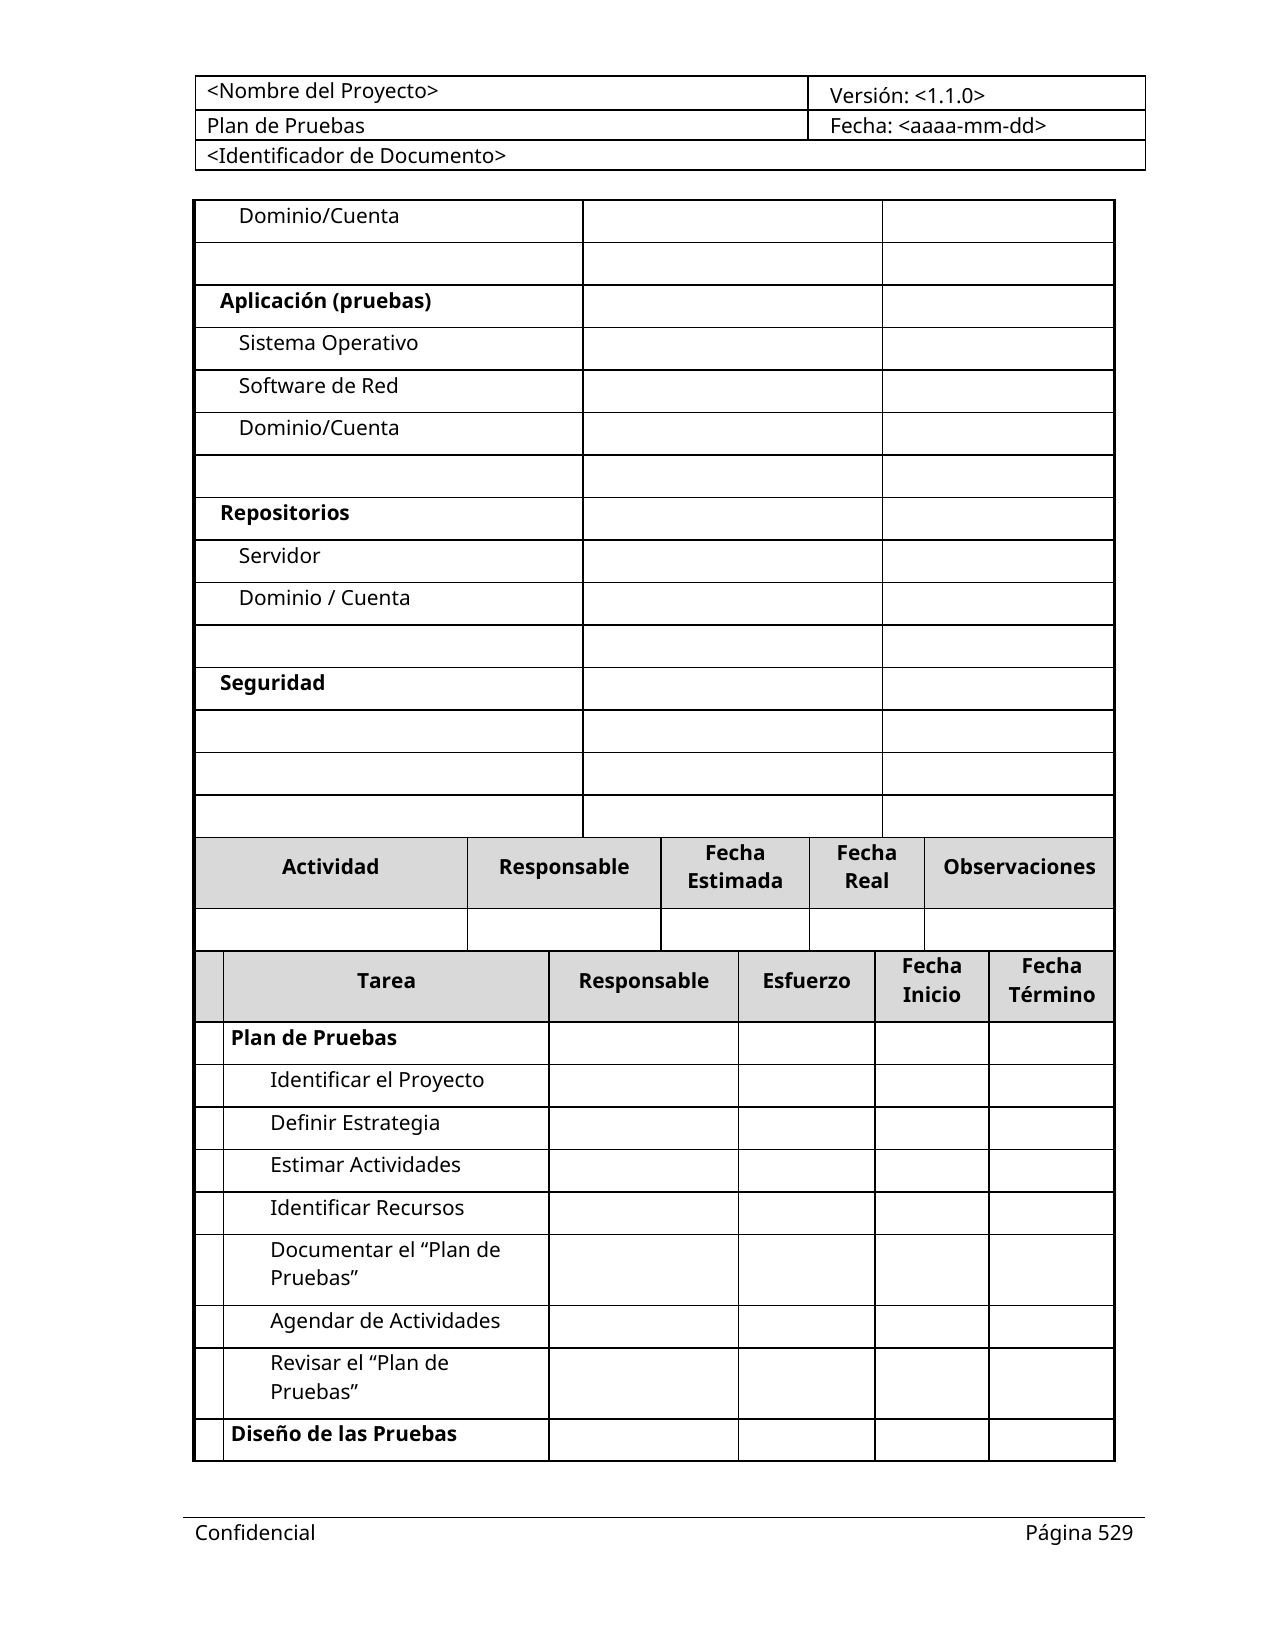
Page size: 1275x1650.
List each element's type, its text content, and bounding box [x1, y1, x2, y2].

table_cell [584, 498, 882, 539]
table_cell [883, 753, 1113, 794]
table_cell [990, 1349, 1113, 1418]
table_cell [990, 1420, 1113, 1460]
table_cell Identificar el Proyecto [224, 1065, 548, 1106]
table_cell [550, 1306, 738, 1347]
table_cell [876, 1420, 988, 1460]
table_cell [196, 1193, 223, 1233]
table_cell [810, 909, 924, 950]
table_cell [876, 1235, 988, 1304]
table_cell Definir Estrategia [224, 1108, 548, 1148]
table_cell Sistema Operativo [196, 328, 582, 369]
table_cell [925, 909, 1113, 950]
table_cell [468, 909, 660, 950]
table_cell [883, 413, 1113, 454]
table_cell [550, 1349, 738, 1418]
table_cell [550, 1065, 738, 1106]
table_cell [550, 1023, 738, 1063]
table_cell [584, 796, 882, 837]
table_cell [196, 909, 467, 950]
table_cell [883, 243, 1113, 284]
table_cell [196, 1235, 223, 1304]
table_cell [584, 286, 882, 327]
table_header Actividad [196, 838, 467, 908]
table_cell [876, 1065, 988, 1106]
table_cell [883, 498, 1113, 539]
table_cell [990, 1193, 1113, 1233]
table_header Responsable [468, 838, 660, 908]
table_cell [196, 1108, 223, 1148]
table_cell [584, 541, 882, 582]
table_cell [883, 371, 1113, 412]
table_cell [550, 1193, 738, 1233]
table_cell [584, 456, 882, 497]
table_cell [876, 1150, 988, 1191]
table_cell [876, 1108, 988, 1148]
table_cell [196, 711, 582, 752]
table_cell [990, 1065, 1113, 1106]
table_cell [550, 1108, 738, 1148]
table_cell [876, 1023, 988, 1063]
table_cell Aplicación (pruebas) [196, 286, 582, 327]
table_cell [883, 201, 1113, 242]
table_cell [196, 243, 582, 284]
table_header Fecha Inicio [876, 952, 988, 1021]
table_cell [196, 1306, 223, 1347]
table_cell [196, 1349, 223, 1418]
table_cell Repositorios [196, 498, 582, 539]
table_cell [739, 1306, 874, 1347]
table_cell [584, 413, 882, 454]
table_cell [883, 541, 1113, 582]
table_cell [876, 1349, 988, 1418]
table_cell [990, 1235, 1113, 1304]
table_cell [584, 668, 882, 709]
table_cell [584, 371, 882, 412]
table_cell [550, 1235, 738, 1304]
table_cell [739, 1108, 874, 1148]
table_cell [584, 328, 882, 369]
table_cell Seguridad [196, 668, 582, 709]
table_cell [990, 1150, 1113, 1191]
table_cell [584, 243, 882, 284]
table_cell [739, 1023, 874, 1063]
table_cell [196, 753, 582, 794]
table_cell Servidor [196, 541, 582, 582]
table_cell [876, 1193, 988, 1233]
table_cell Software de Red [196, 371, 582, 412]
table_cell [739, 1349, 874, 1418]
table_cell [584, 626, 882, 667]
table_cell [739, 1193, 874, 1233]
table_header Esfuerzo [739, 952, 874, 1021]
table_cell Estimar Actividades [224, 1150, 548, 1191]
table_cell [990, 1306, 1113, 1347]
table_cell [196, 456, 582, 497]
table_cell [883, 796, 1113, 837]
table_cell Dominio/Cuenta [196, 413, 582, 454]
table_cell [662, 909, 809, 950]
table_cell [196, 1150, 223, 1191]
table_cell [883, 328, 1113, 369]
table_header Responsable [550, 952, 738, 1021]
table_cell [883, 583, 1113, 624]
table_cell [584, 201, 882, 242]
table_cell [550, 1420, 738, 1460]
table_cell [584, 753, 882, 794]
table_cell Identificar Recursos [224, 1193, 548, 1233]
table_cell [739, 1150, 874, 1191]
table_cell [739, 1235, 874, 1304]
table_cell [584, 711, 882, 752]
table_cell [196, 796, 582, 837]
table_cell Documentar el “Plan de Pruebas” [224, 1235, 548, 1304]
table_cell [883, 711, 1113, 752]
table_cell Diseño de las Pruebas [224, 1420, 548, 1460]
table_cell [990, 1023, 1113, 1063]
table_cell [990, 1108, 1113, 1148]
table_cell [196, 1023, 223, 1063]
table_cell [883, 456, 1113, 497]
table_header Fecha Término [990, 952, 1113, 1021]
table_cell Revisar el “Plan de Pruebas” [224, 1349, 548, 1418]
table_cell [883, 668, 1113, 709]
table_header Fecha Real [810, 838, 924, 908]
table_cell Dominio/Cuenta [196, 201, 582, 242]
table_cell [883, 626, 1113, 667]
table_header [196, 952, 223, 1021]
table_cell [739, 1420, 874, 1460]
table_cell [584, 583, 882, 624]
table_cell [876, 1306, 988, 1347]
table_cell [550, 1150, 738, 1191]
table_header Observaciones [925, 838, 1113, 908]
table_cell Agendar de Actividades [224, 1306, 548, 1347]
table_header Tarea [224, 952, 548, 1021]
table_cell [883, 286, 1113, 327]
table_cell [196, 626, 582, 667]
table_cell Dominio / Cuenta [196, 583, 582, 624]
table_header Fecha Estimada [662, 838, 809, 908]
table_cell Plan de Pruebas [224, 1023, 548, 1063]
table_cell [196, 1420, 223, 1460]
table_cell [196, 1065, 223, 1106]
table_cell [739, 1065, 874, 1106]
